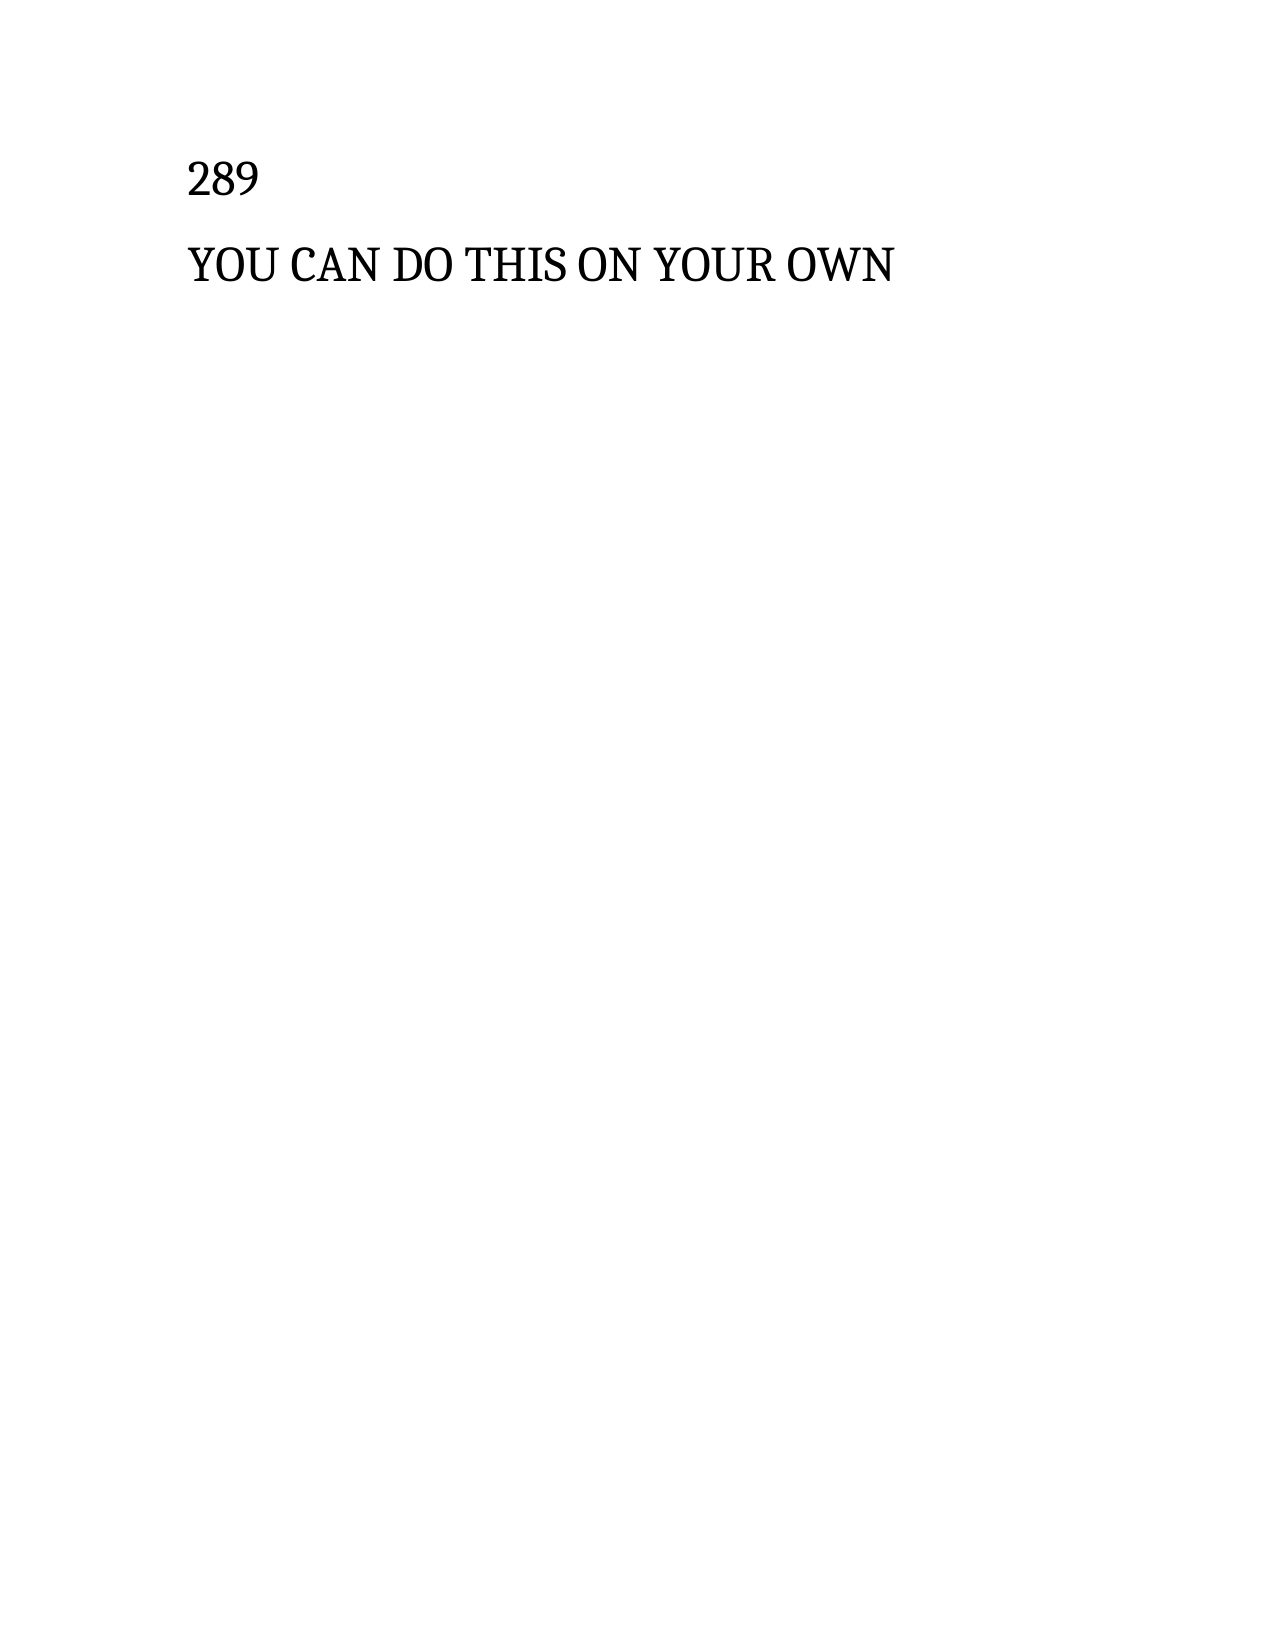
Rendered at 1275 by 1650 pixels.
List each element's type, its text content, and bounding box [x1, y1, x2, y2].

text YOU CAN DO THIS ON YOUR OWN [187, 237, 1087, 294]
text 289 [187, 150, 1087, 207]
